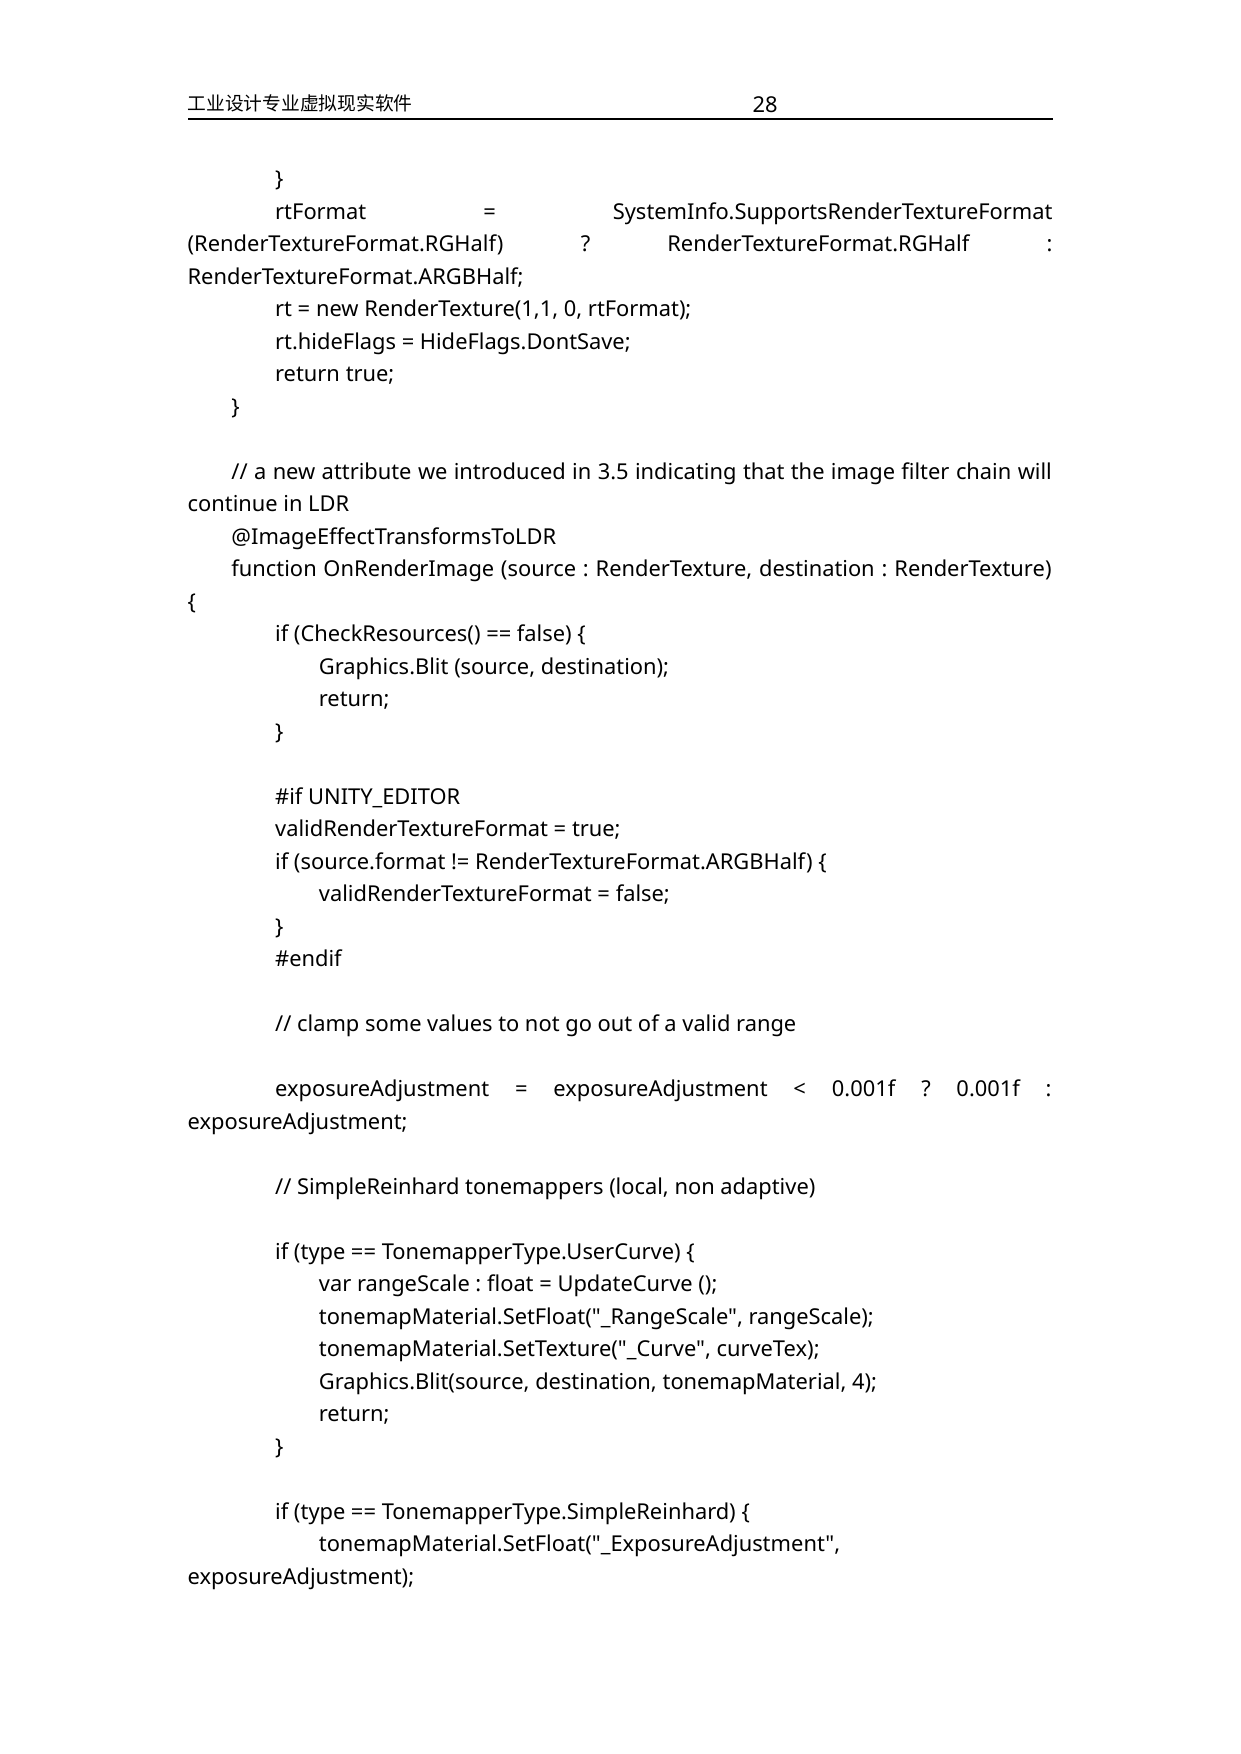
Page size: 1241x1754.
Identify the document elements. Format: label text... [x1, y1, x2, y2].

text } [187, 389, 1053, 422]
text Graphics.Blit (source, destination); [187, 649, 1053, 682]
text tonemapMaterial.SetFloat("_RangeScale", rangeScale); [187, 1299, 1053, 1332]
text // clamp some values to not go out of a valid range [187, 1007, 1053, 1039]
text if (type == TonemapperType.SimpleReinhard) { [187, 1494, 1053, 1527]
text } [187, 714, 1053, 747]
text #endif [187, 942, 1053, 974]
text tonemapMaterial.SetTexture("_Curve", curveTex); [187, 1332, 1053, 1364]
text @ImageEffectTransformsToLDR [187, 519, 1053, 552]
text Graphics.Blit(source, destination, tonemapMaterial, 4); [187, 1364, 1053, 1397]
text rtFormat = SystemInfo.SupportsRenderTextureFormat (RenderTextureFormat.RGHalf) ? RenderTextureFormat.RGHalf : RenderTextureFormat.ARGBHalf; [187, 194, 1053, 292]
text validRenderTextureFormat = false; [187, 877, 1053, 909]
text rt.hideFlags = HideFlags.DontSave; [187, 324, 1053, 357]
text return true; [187, 357, 1053, 389]
text rt = new RenderTexture(1,1, 0, rtFormat); [187, 292, 1053, 324]
text #if UNITY_EDITOR [187, 779, 1053, 812]
text return; [187, 682, 1053, 714]
text } [187, 909, 1053, 942]
text } [187, 162, 1053, 194]
text } [187, 1429, 1053, 1462]
text function OnRenderImage (source : RenderTexture, destination : RenderTexture) { [187, 552, 1053, 617]
text if (type == TonemapperType.UserCurve) { [187, 1234, 1053, 1267]
text // a new attribute we introduced in 3.5 indicating that the image filter chain will continue in LDR [187, 454, 1053, 519]
text // SimpleReinhard tonemappers (local, non adaptive) [187, 1169, 1053, 1202]
text if (CheckResources() == false) { [187, 617, 1053, 649]
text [187, 1527, 1053, 1592]
text if (source.format != RenderTextureFormat.ARGBHalf) { [187, 844, 1053, 877]
text exposureAdjustment = exposureAdjustment < 0.001f ? 0.001f : exposureAdjustment; [187, 1072, 1053, 1137]
text return; [187, 1397, 1053, 1429]
text var rangeScale : float = UpdateCurve (); [187, 1267, 1053, 1299]
text validRenderTextureFormat = true; [187, 812, 1053, 844]
